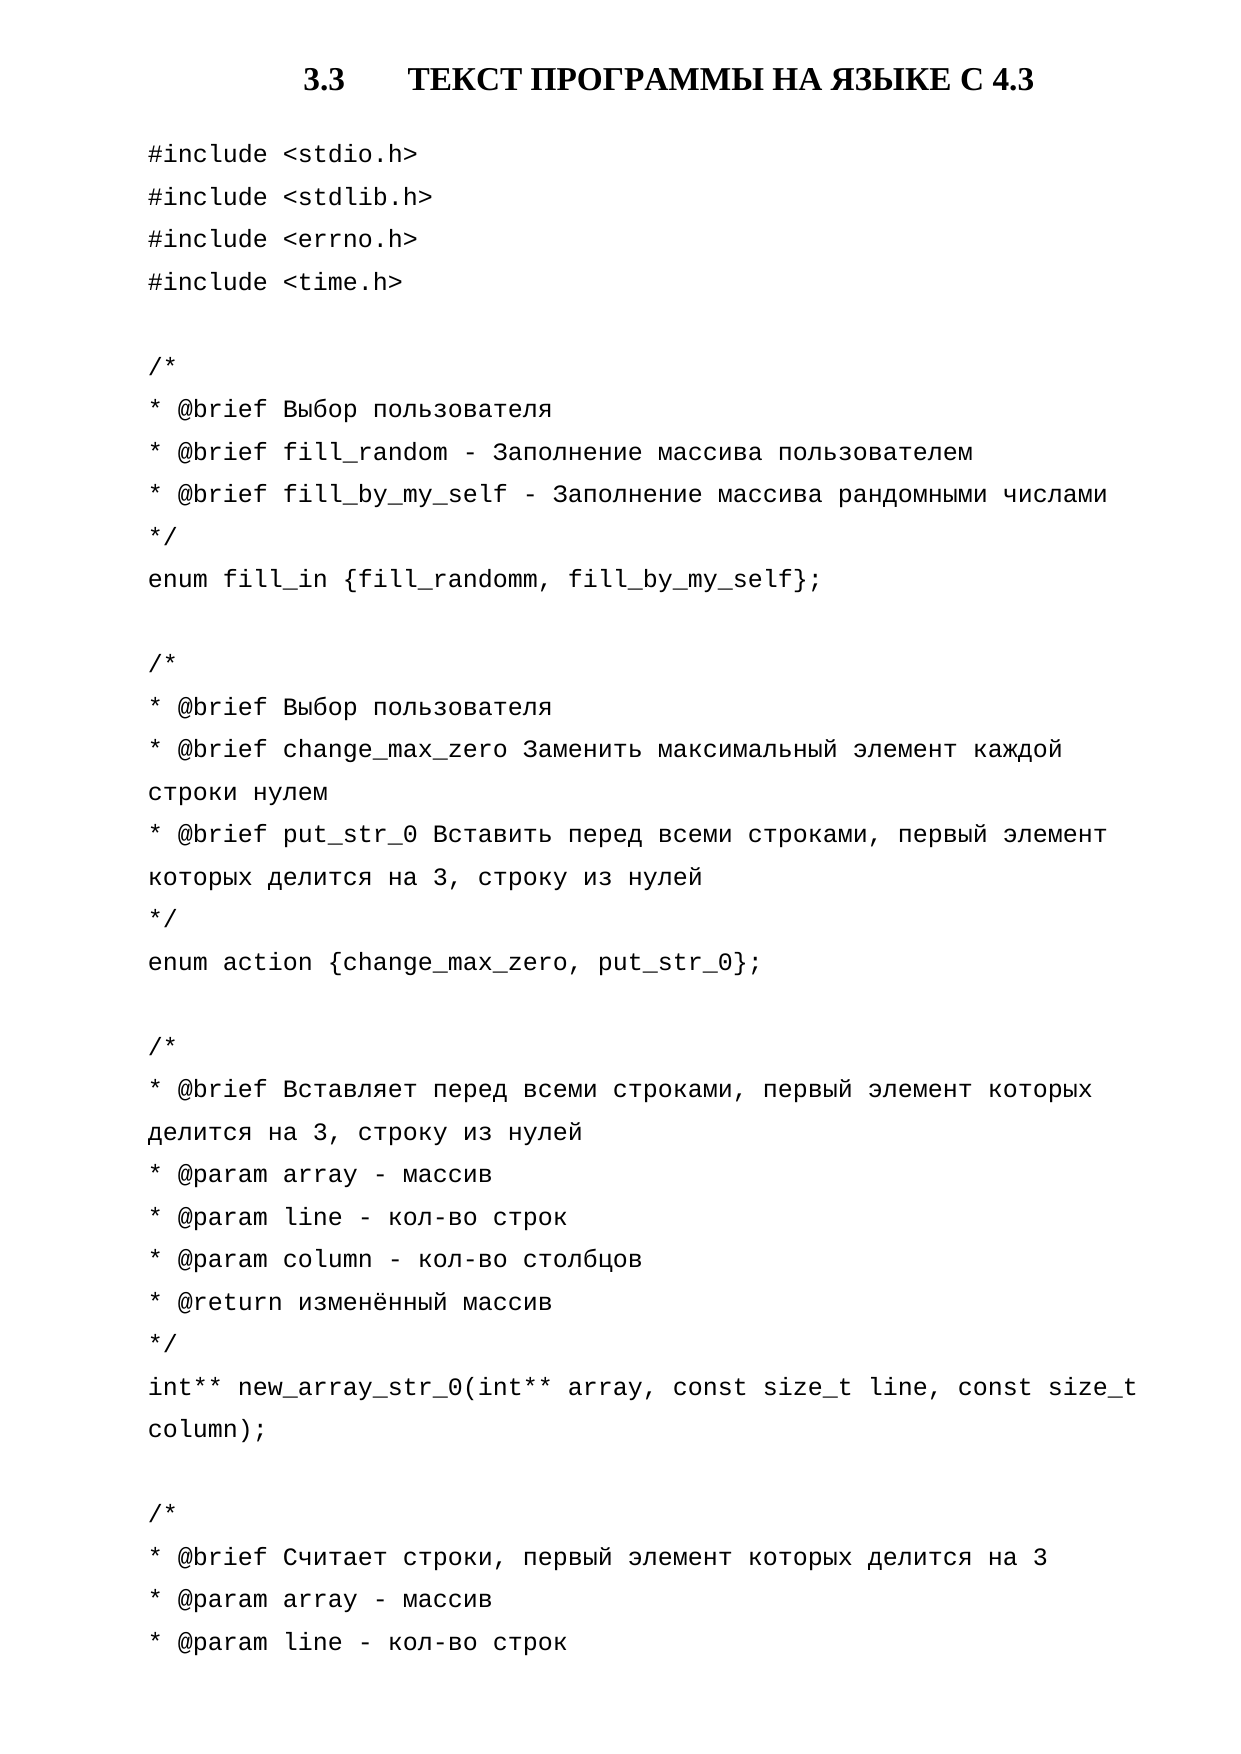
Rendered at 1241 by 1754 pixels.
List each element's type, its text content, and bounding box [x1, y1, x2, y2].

text * @param column - кол-во столбцов [148, 1247, 1152, 1275]
text * @param array - массив [148, 1587, 1152, 1615]
text * @brief Выбор пользователя [148, 694, 1152, 722]
text * @param line - кол-во строк [148, 1629, 1152, 1657]
text * @brief put_str_0 Вставить перед всеми строками, первый элемент которых делится на 3, строку из нулей [148, 822, 1152, 892]
text #include <errno.h> [148, 227, 1152, 255]
text * @brief fill_random - Заполнение массива пользователем [148, 439, 1152, 467]
text /* [148, 354, 1152, 382]
text * @brief Вставляет перед всеми строками, первый элемент которых делится на 3, строку из нулей [148, 1077, 1152, 1147]
text enum fill_in {fill_randomm, fill_by_my_self}; [148, 567, 1152, 595]
text * @brief Считает строки, первый элемент которых делится на 3 [148, 1544, 1152, 1572]
text * @return изменённый массив [148, 1289, 1152, 1317]
text /* [148, 1502, 1152, 1530]
text Текст программы на языке C 4.3 [185, 59, 1152, 97]
text * @param array - массив [148, 1162, 1152, 1190]
text enum action {change_max_zero, put_str_0}; [148, 949, 1152, 977]
text */ [148, 1332, 1152, 1360]
text */ [148, 907, 1152, 935]
text */ [148, 524, 1152, 552]
text /* [148, 652, 1152, 680]
text int** new_array_str_0(int** array, const size_t line, const size_t column); [148, 1374, 1152, 1445]
text * @brief change_max_zero Заменить максимальный элемент каждой строки нулем [148, 737, 1152, 807]
text /* [148, 1034, 1152, 1062]
text #include <time.h> [148, 269, 1152, 297]
text * @brief Выбор пользователя [148, 397, 1152, 425]
text * @brief fill_by_my_self - Заполнение массива рандомными числами [148, 482, 1152, 510]
text * @param line - кол-во строк [148, 1204, 1152, 1232]
text #include <stdlib.h> [148, 184, 1152, 212]
text #include <stdio.h> [148, 142, 1152, 170]
